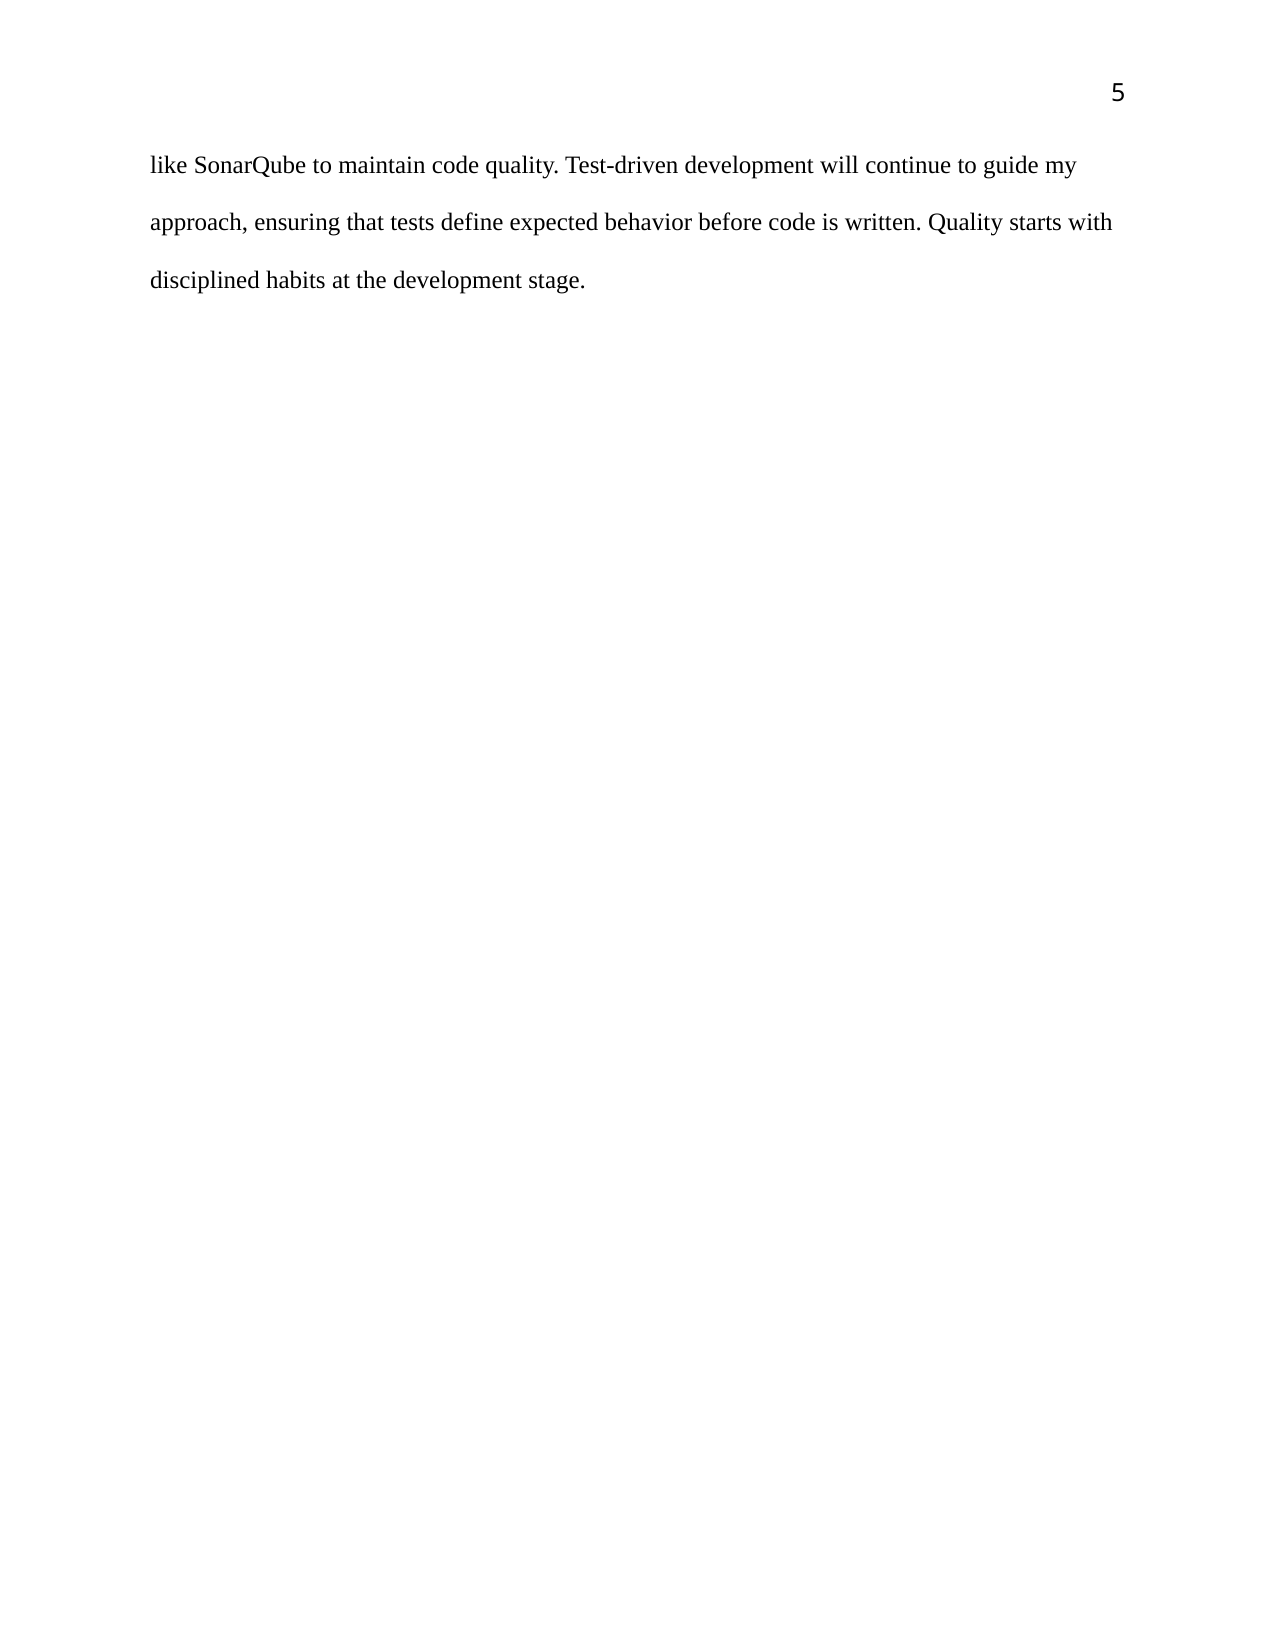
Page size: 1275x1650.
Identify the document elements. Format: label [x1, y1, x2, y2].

text [150, 150, 1125, 294]
